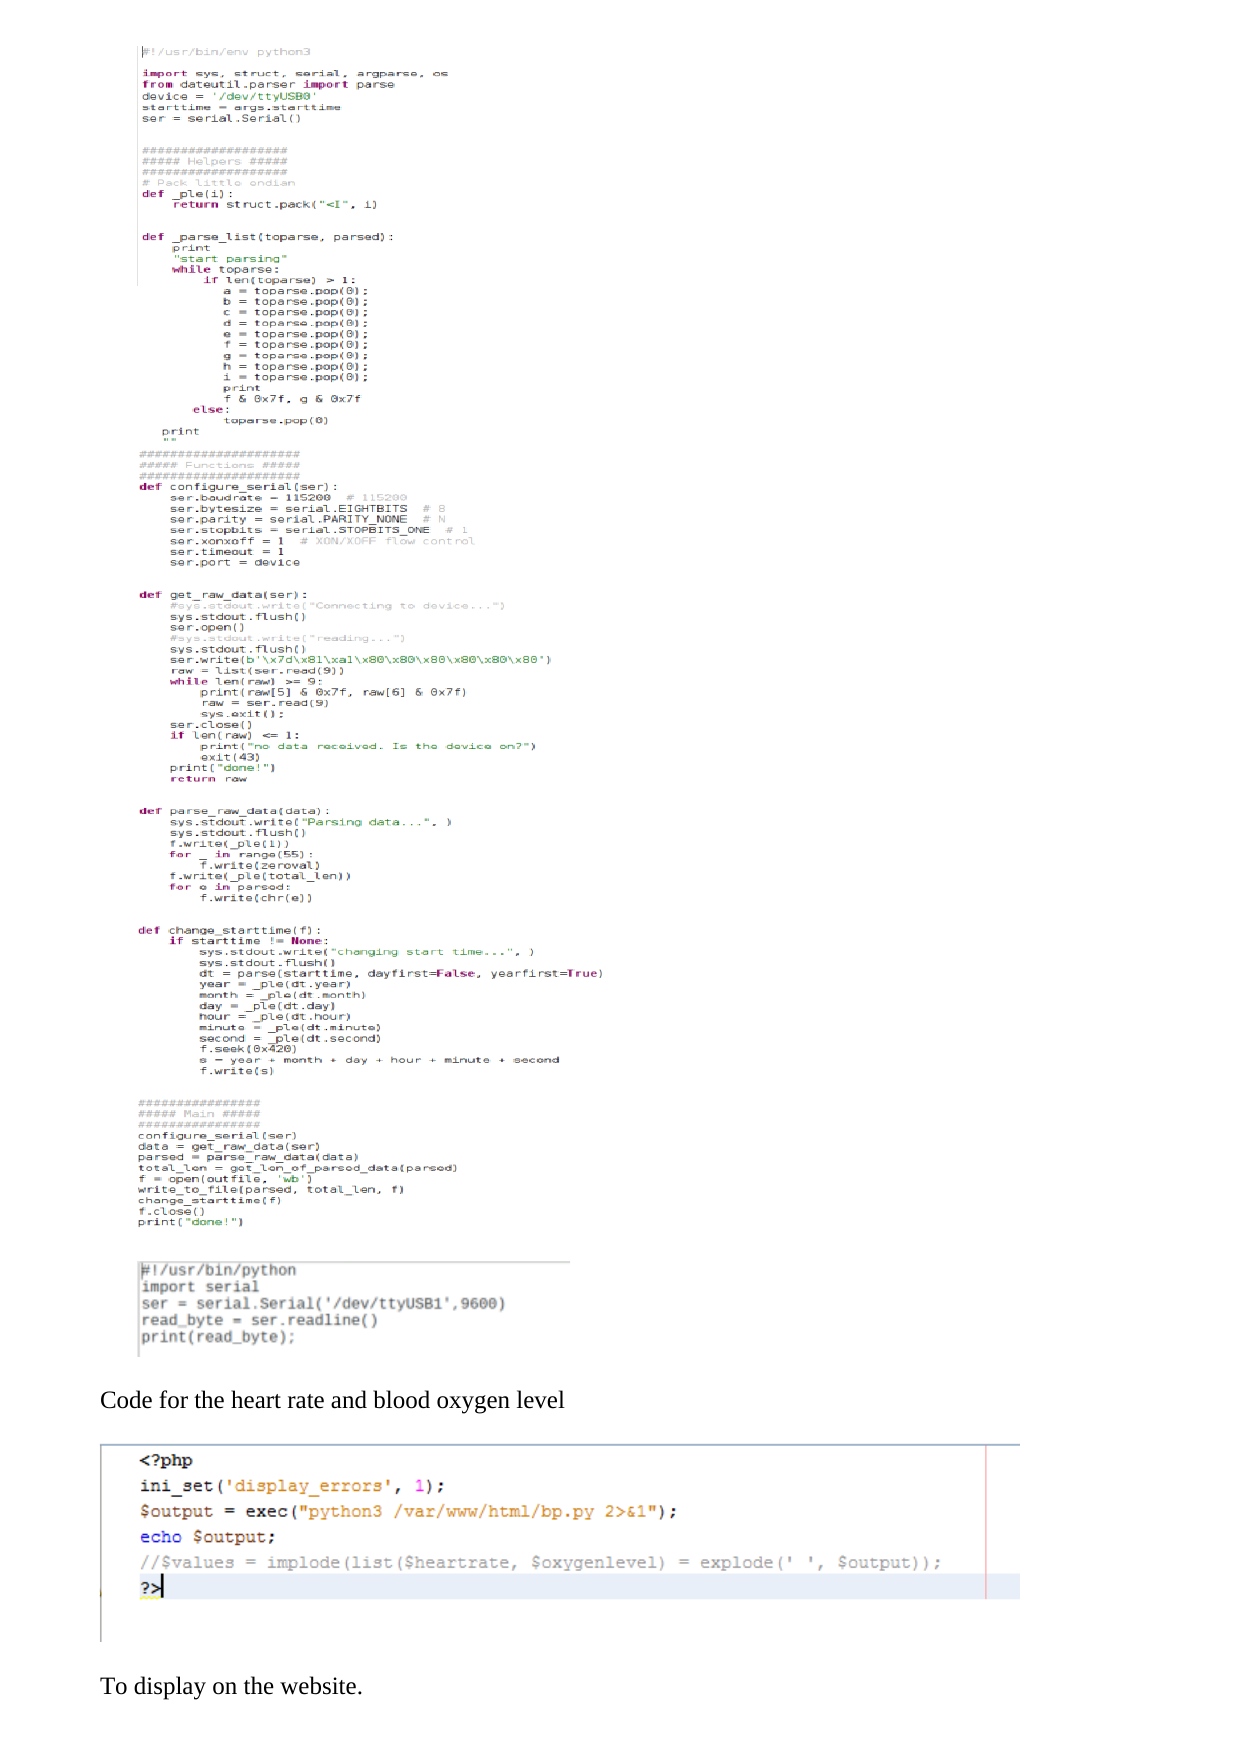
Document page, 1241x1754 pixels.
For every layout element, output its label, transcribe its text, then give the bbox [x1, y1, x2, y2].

picture [137, 1261, 571, 1357]
subtitle Code for the heart rate and blood oxygen level [100, 1385, 1090, 1414]
picture [99, 1443, 1020, 1642]
subtitle To display on the website. [100, 1671, 1090, 1700]
picture [137, 44, 832, 1232]
